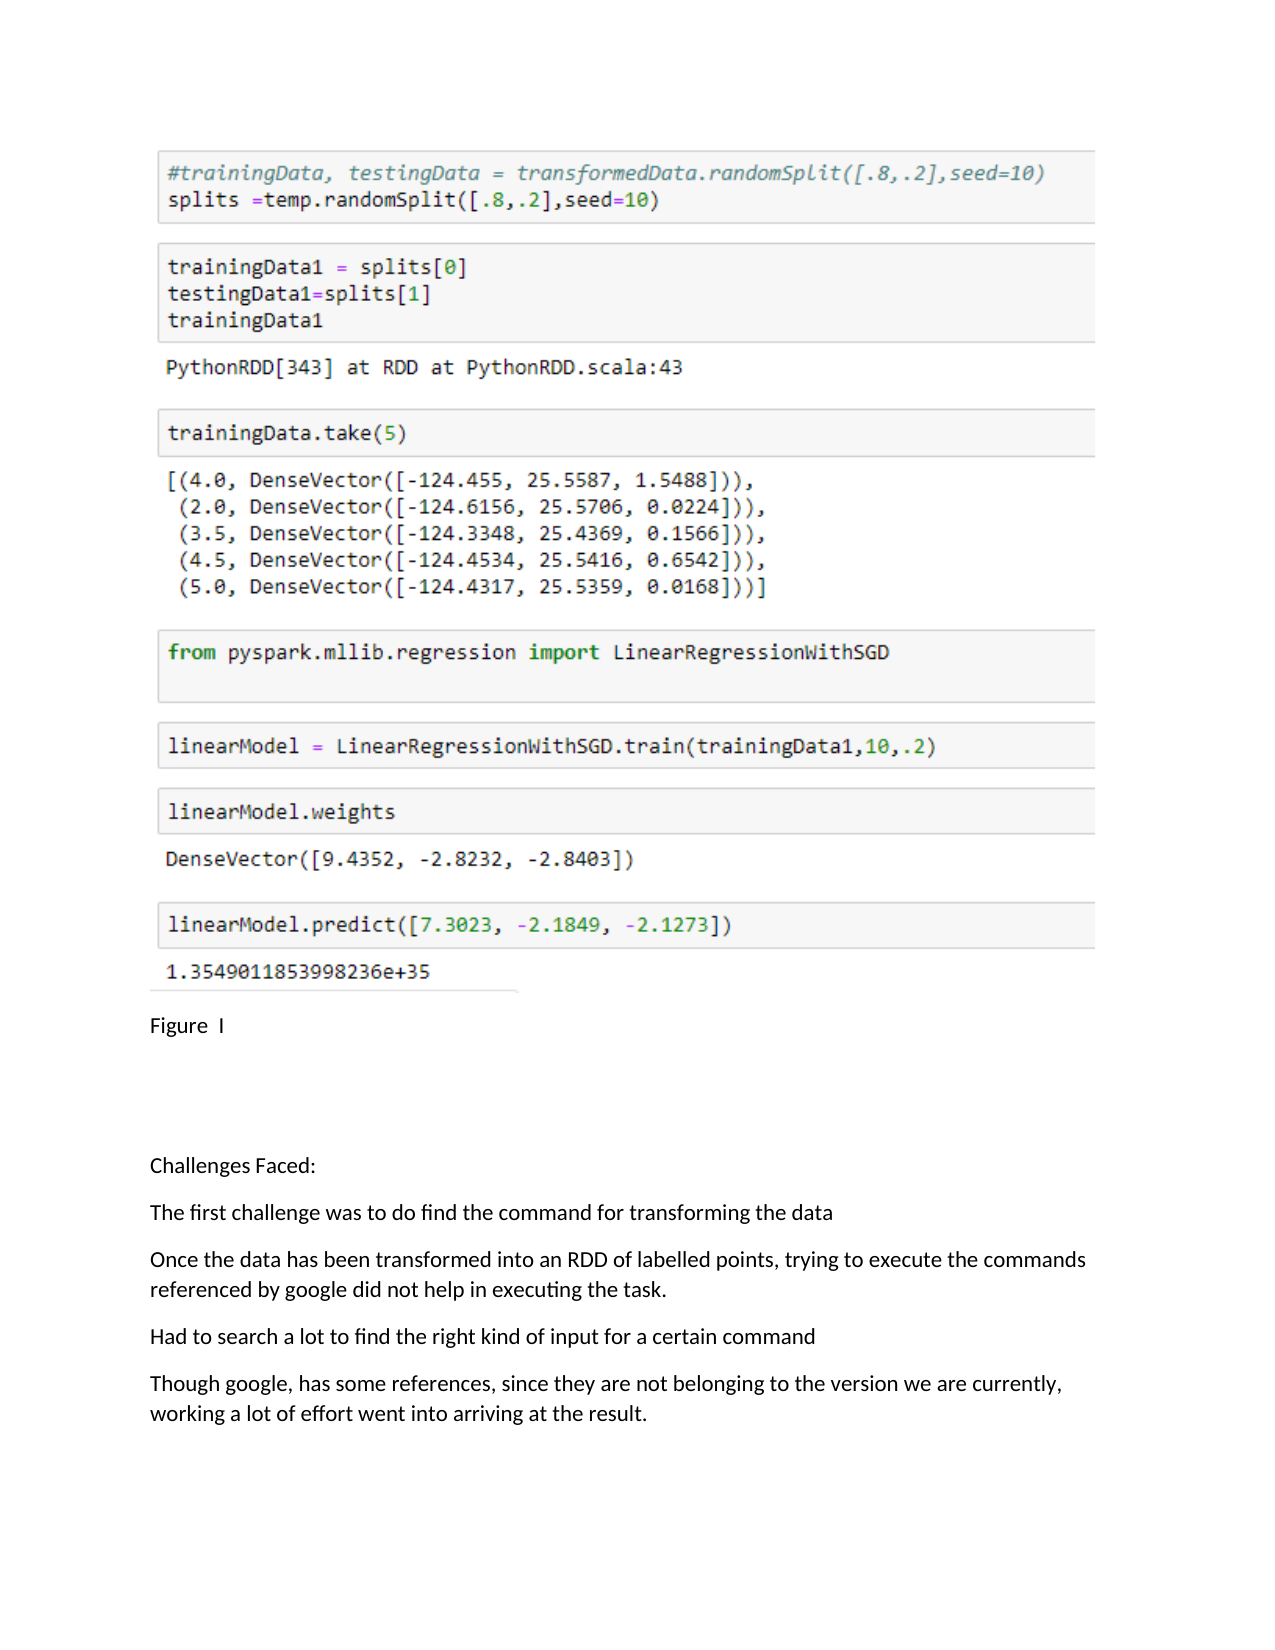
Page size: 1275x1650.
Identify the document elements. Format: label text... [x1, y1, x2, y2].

picture [150, 150, 1096, 993]
text Challenges Faced: [150, 1152, 1125, 1180]
text The first challenge was to do find the command for transforming the data [150, 1198, 1125, 1227]
text Figure I [150, 1011, 1125, 1039]
text Though google, has some references, since they are not belonging to the version we are currently, working a lot of effort went into arriving at the result. [150, 1369, 1125, 1428]
text Once the data has been transformed into an RDD of labelled points, trying to execute the commands referenced by google did not help in executing the task. [150, 1245, 1125, 1304]
text Had to search a lot to find the right kind of input for a certain command [150, 1322, 1125, 1351]
